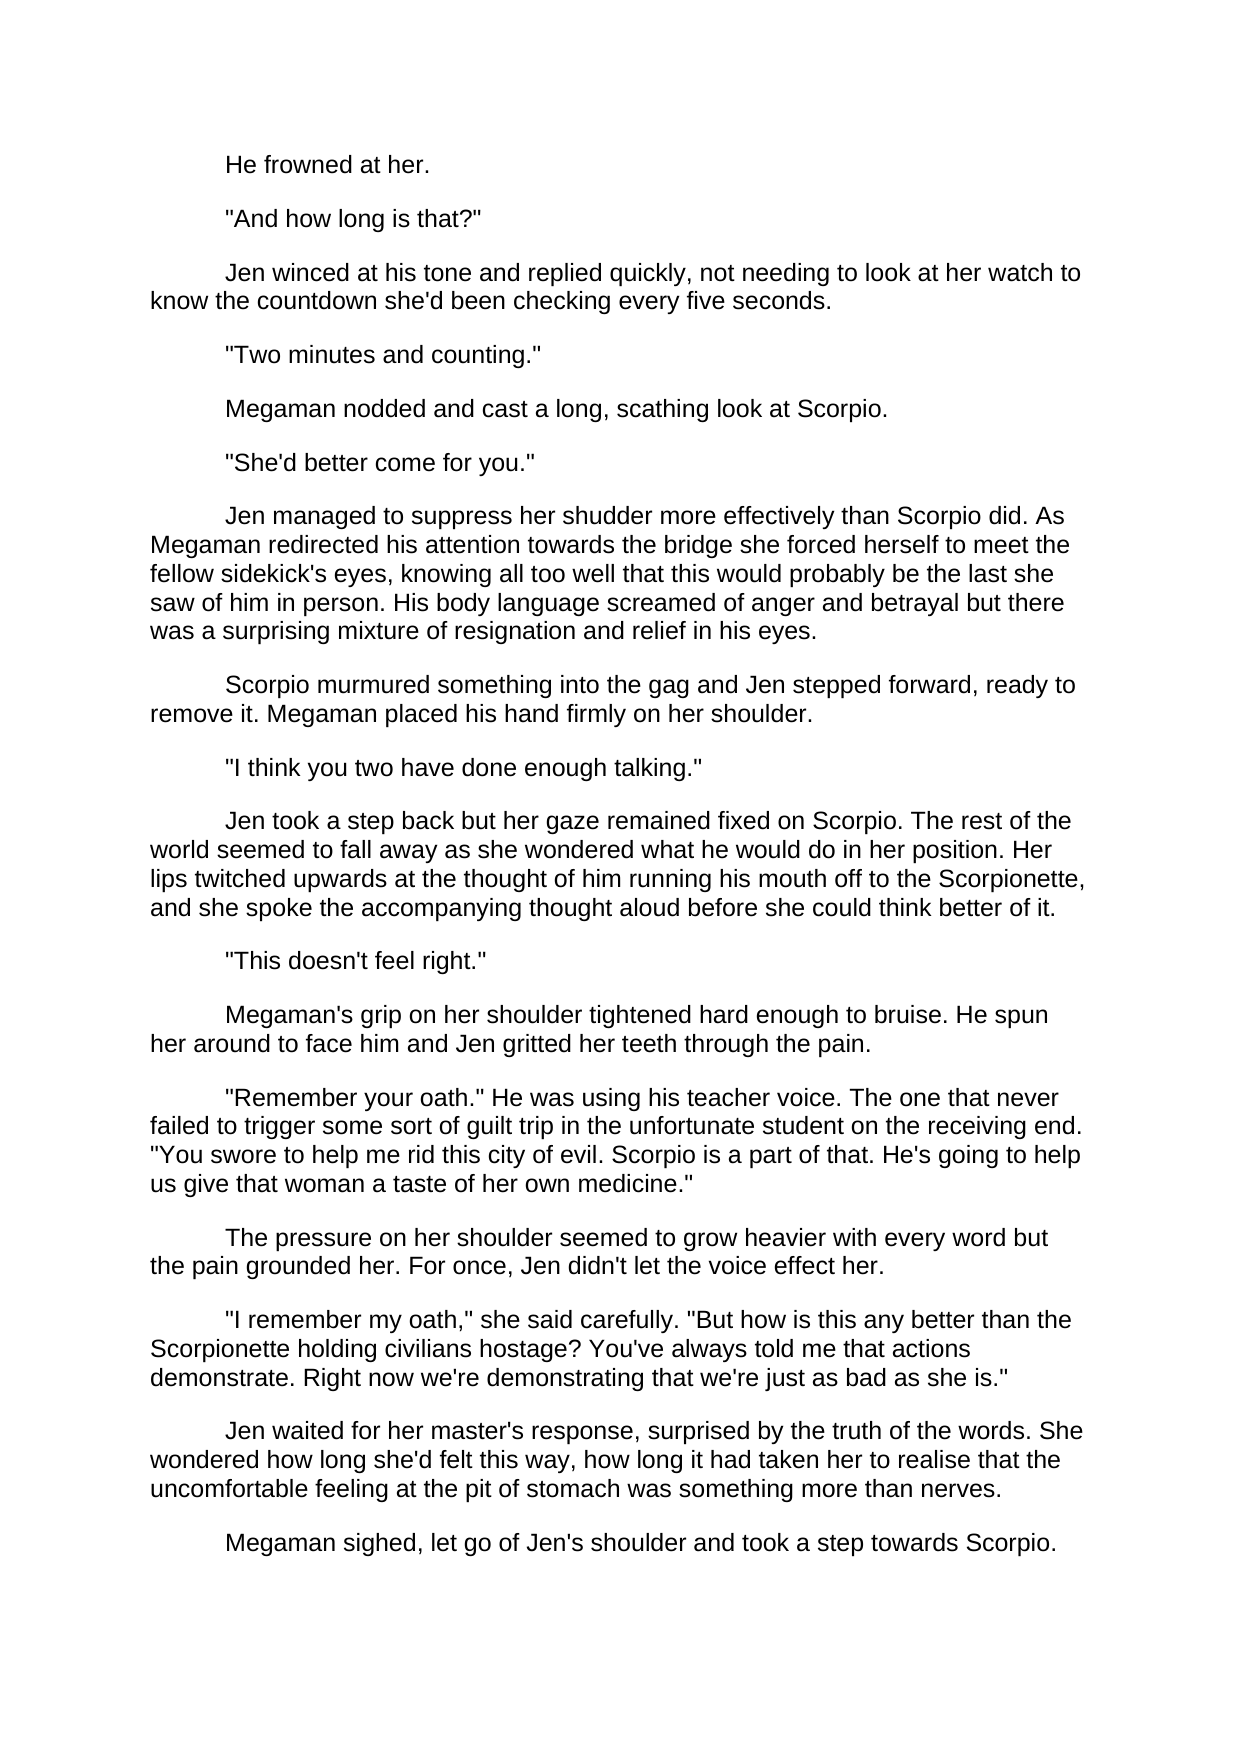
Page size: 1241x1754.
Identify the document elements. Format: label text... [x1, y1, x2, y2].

text "She'd better come for you." [150, 447, 1090, 476]
text Megaman nodded and cast a long, scathing look at Scorpio. [150, 394, 1090, 422]
text Megaman sighed, let go of Jen's shoulder and took a step towards Scorpio. [150, 1527, 1090, 1556]
text Jen managed to suppress her shudder more effectively than Scorpio did. As Megaman redirected his attention towards the bridge she forced herself to meet the fellow sidekick's eyes, knowing all too well that this would probably be the last she saw of him in person. His body language screamed of anger and betrayal but there was a surprising mixture of resignation and relief in his eyes. [150, 501, 1090, 645]
text Jen took a step back but her gaze remained fixed on Scorpio. The rest of the world seemed to fall away as she wondered what he would do in her position. Her lips twitched upwards at the thought of him running his mouth off to the Scorpionette, and she spoke the accompanying thought aloud before she could think better of it. [150, 806, 1090, 921]
text "Two minutes and counting." [150, 340, 1090, 369]
text "Remember your oath." He was using his teacher voice. The one that never failed to trigger some sort of guilt trip in the unfortunate student on the receiving end. "You swore to help me rid this city of evil. Scorpio is a part of that. He's going to help us give that woman a taste of her own medicine." [150, 1082, 1090, 1197]
text "I remember my oath," she said carefully. "But how is this any better than the Scorpionette holding civilians hostage? You've always told me that actions demonstrate. Right now we're demonstrating that we're just as bad as she is." [150, 1305, 1090, 1391]
text "And how long is that?" [150, 204, 1090, 232]
text Jen waited for her master's response, surprised by the truth of the words. She wondered how long she'd felt this way, how long it had taken her to realise that the uncomfortable feeling at the pit of stomach was something more than nerves. [150, 1416, 1090, 1502]
text Scorpio murmured something into the gag and Jen stepped forward, ready to remove it. Megaman placed his hand firmly on her shoulder. [150, 670, 1090, 727]
text The pressure on her shoulder seemed to grow heavier with every word but the pain grounded her. For once, Jen didn't let the voice effect her. [150, 1222, 1090, 1280]
text "I think you two have done enough talking." [150, 752, 1090, 781]
text He frowned at her. [150, 150, 1090, 179]
text Megaman's grip on her shoulder tightened hard enough to bruise. He spun her around to face him and Jen gritted her teeth through the pain. [150, 1000, 1090, 1057]
text "This doesn't feel right." [150, 946, 1090, 975]
text Jen winced at his tone and replied quickly, not needing to look at her watch to know the countdown she'd been checking every five seconds. [150, 257, 1090, 315]
